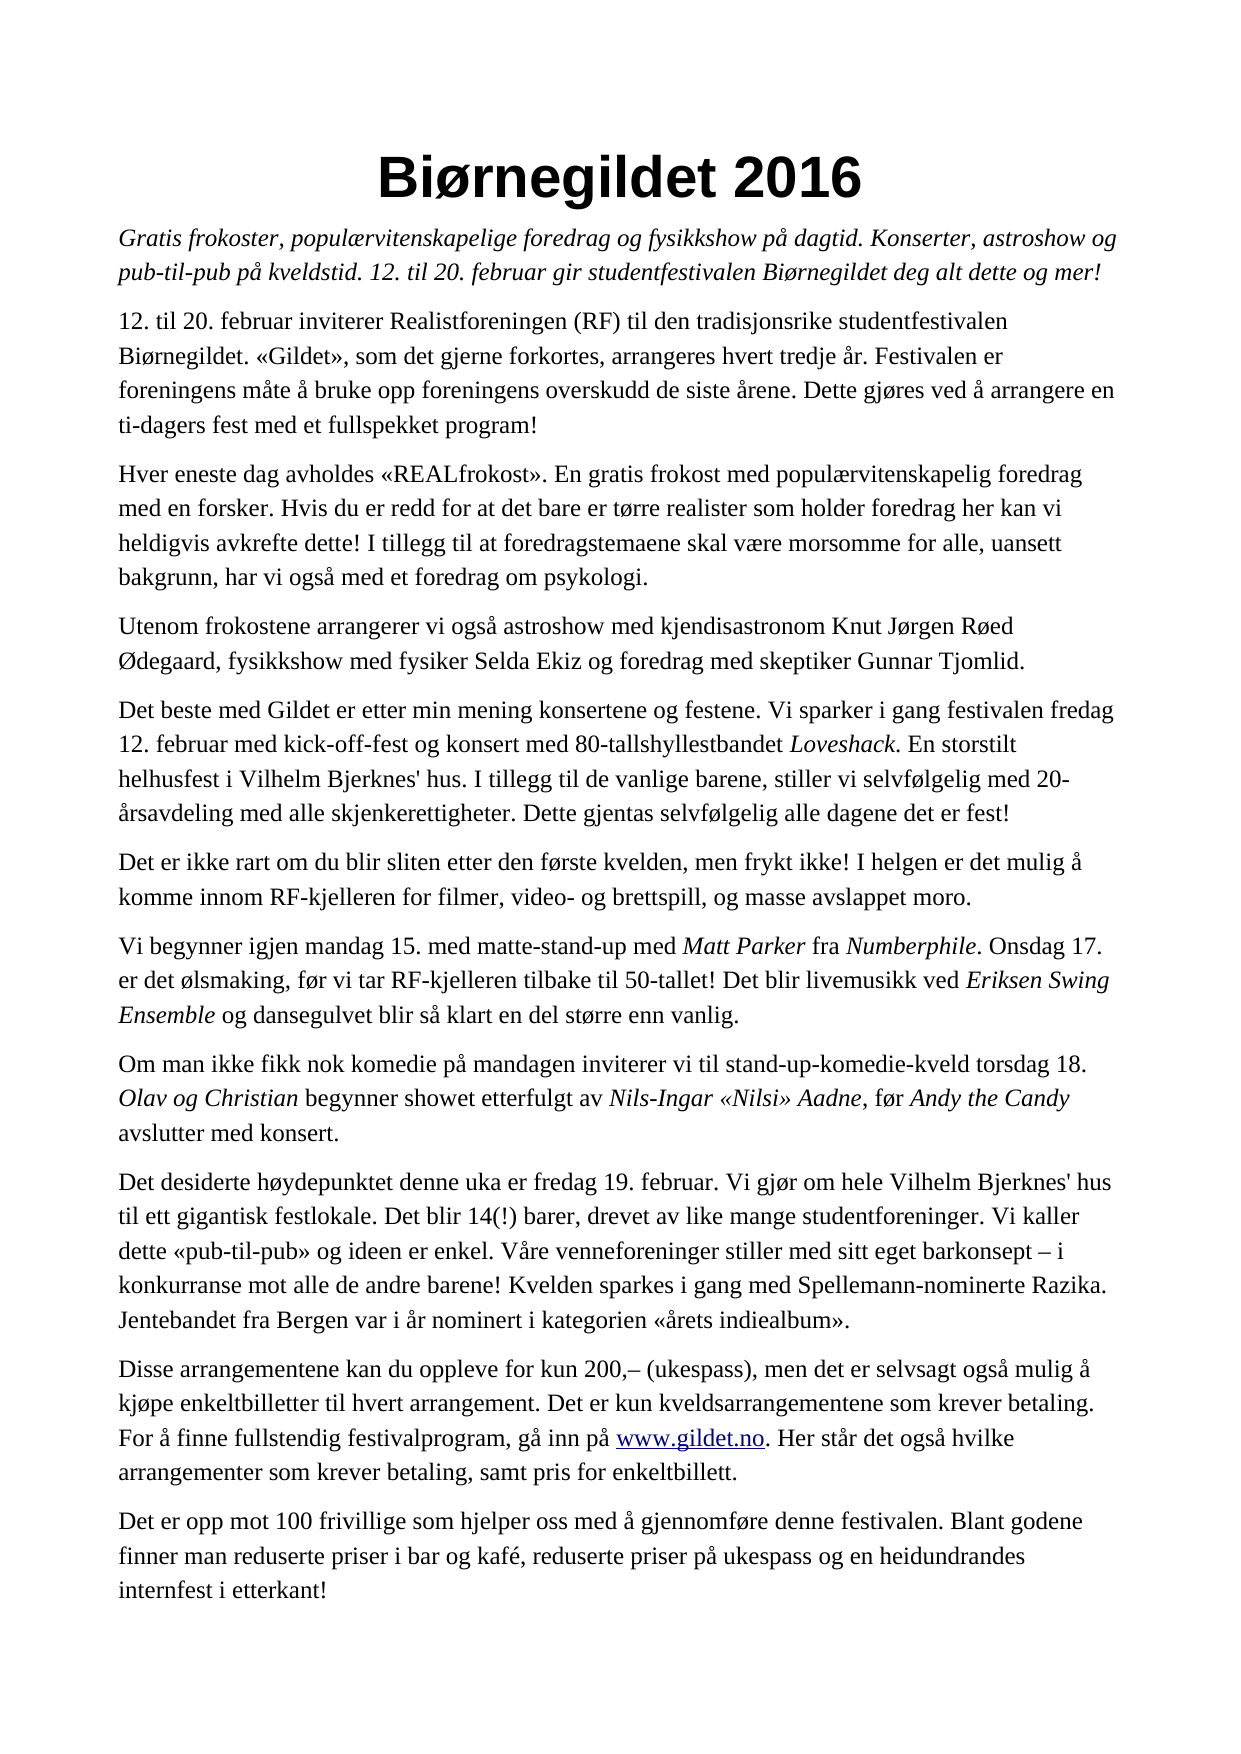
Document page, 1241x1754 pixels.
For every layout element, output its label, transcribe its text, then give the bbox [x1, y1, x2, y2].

title Biørnegildet 2016 [118, 143, 1122, 210]
text Om man ikke fikk nok komedie på mandagen inviterer vi til stand-up-komedie-kveld torsdag 18. Olav og Christian begynner showet etterfulgt av Nils-Ingar «Nilsi» Aadne, før Andy the Candy avslutter med konsert. [118, 1049, 1122, 1147]
text Hver eneste dag avholdes «REALfrokost». En gratis frokost med populærvitenskapelig foredrag med en forsker. Hvis du er redd for at det bare er tørre realister som holder foredrag her kan vi heldigvis avkrefte dette! I tillegg til at foredragstemaene skal være morsomme for alle, uansett bakgrunn, har vi også med et foredrag om psykologi. [118, 459, 1122, 591]
text 12. til 20. februar inviterer Realistforeningen (RF) til den tradisjonsrike studentfestivalen Biørnegildet. «Gildet», som det gjerne forkortes, arrangeres hvert tredje år. Festivalen er foreningens måte å bruke opp foreningens overskudd de siste årene. Dette gjøres ved å arrangere en ti-dagers fest med et fullspekket program! [118, 306, 1122, 438]
text Det er opp mot 100 frivillige som hjelper oss med å gjennomføre denne festivalen. Blant godene finner man reduserte priser i bar og kafé, reduserte priser på ukespass og en heidundrandes internfest i etterkant! [118, 1506, 1122, 1604]
text Det beste med Gildet er etter min mening konsertene og festene. Vi sparker i gang festivalen fredag 12. februar med kick-off-fest og konsert med 80-tallshyllestbandet Loveshack. En storstilt helhusfest i Vilhelm Bjerknes' hus. I tillegg til de vanlige barene, stiller vi selvfølgelig med 20-årsavdeling med alle skjenkerettigheter. Dette gjentas selvfølgelig alle dagene det er fest! [118, 695, 1122, 827]
text Utenom frokostene arrangerer vi også astroshow med kjendisastronom Knut Jørgen Røed Ødegaard, fysikkshow med fysiker Selda Ekiz og foredrag med skeptiker Gunnar Tjomlid. [118, 611, 1122, 674]
text Det desiderte høydepunktet denne uka er fredag 19. februar. Vi gjør om hele Vilhelm Bjerknes' hus til ett gigantisk festlokale. Det blir 14(!) barer, drevet av like mange studentforeninger. Vi kaller dette «pub-til-pub» og ideen er enkel. Våre venneforeninger stiller med sitt eget barkonsept – i konkurranse mot alle de andre barene! Kvelden sparkes i gang med Spellemann-nominerte Razika. Jentebandet fra Bergen var i år nominert i kategorien «årets indiealbum». [118, 1167, 1122, 1333]
text Det er ikke rart om du blir sliten etter den første kvelden, men frykt ikke! I helgen er det mulig å komme innom RF-kjelleren for filmer, video- og brettspill, og masse avslappet moro. [118, 847, 1122, 911]
text Gratis frokoster, populærvitenskapelige foredrag og fysikkshow på dagtid. Konserter, astroshow og pub-til-pub på kveldstid. 12. til 20. februar gir studentfestivalen Biørnegildet deg alt dette og mer! [118, 223, 1122, 286]
text Vi begynner igjen mandag 15. med matte-stand-up med Matt Parker fra Numberphile. Onsdag 17. er det ølsmaking, før vi tar RF-kjelleren tilbake til 50-tallet! Det blir livemusikk ved Eriksen Swing Ensemble og dansegulvet blir så klart en del større enn vanlig. [118, 931, 1122, 1028]
text Disse arrangementene kan du oppleve for kun 200,– (ukespass), men det er selvsagt også mulig å kjøpe enkeltbilletter til hvert arrangement. Det er kun kveldsarrangementene som krever betaling. For å finne fullstendig festivalprogram, gå inn på www.gildet.no. Her står det også hvilke arrangementer som krever betaling, samt pris for enkeltbillett. [118, 1354, 1122, 1486]
